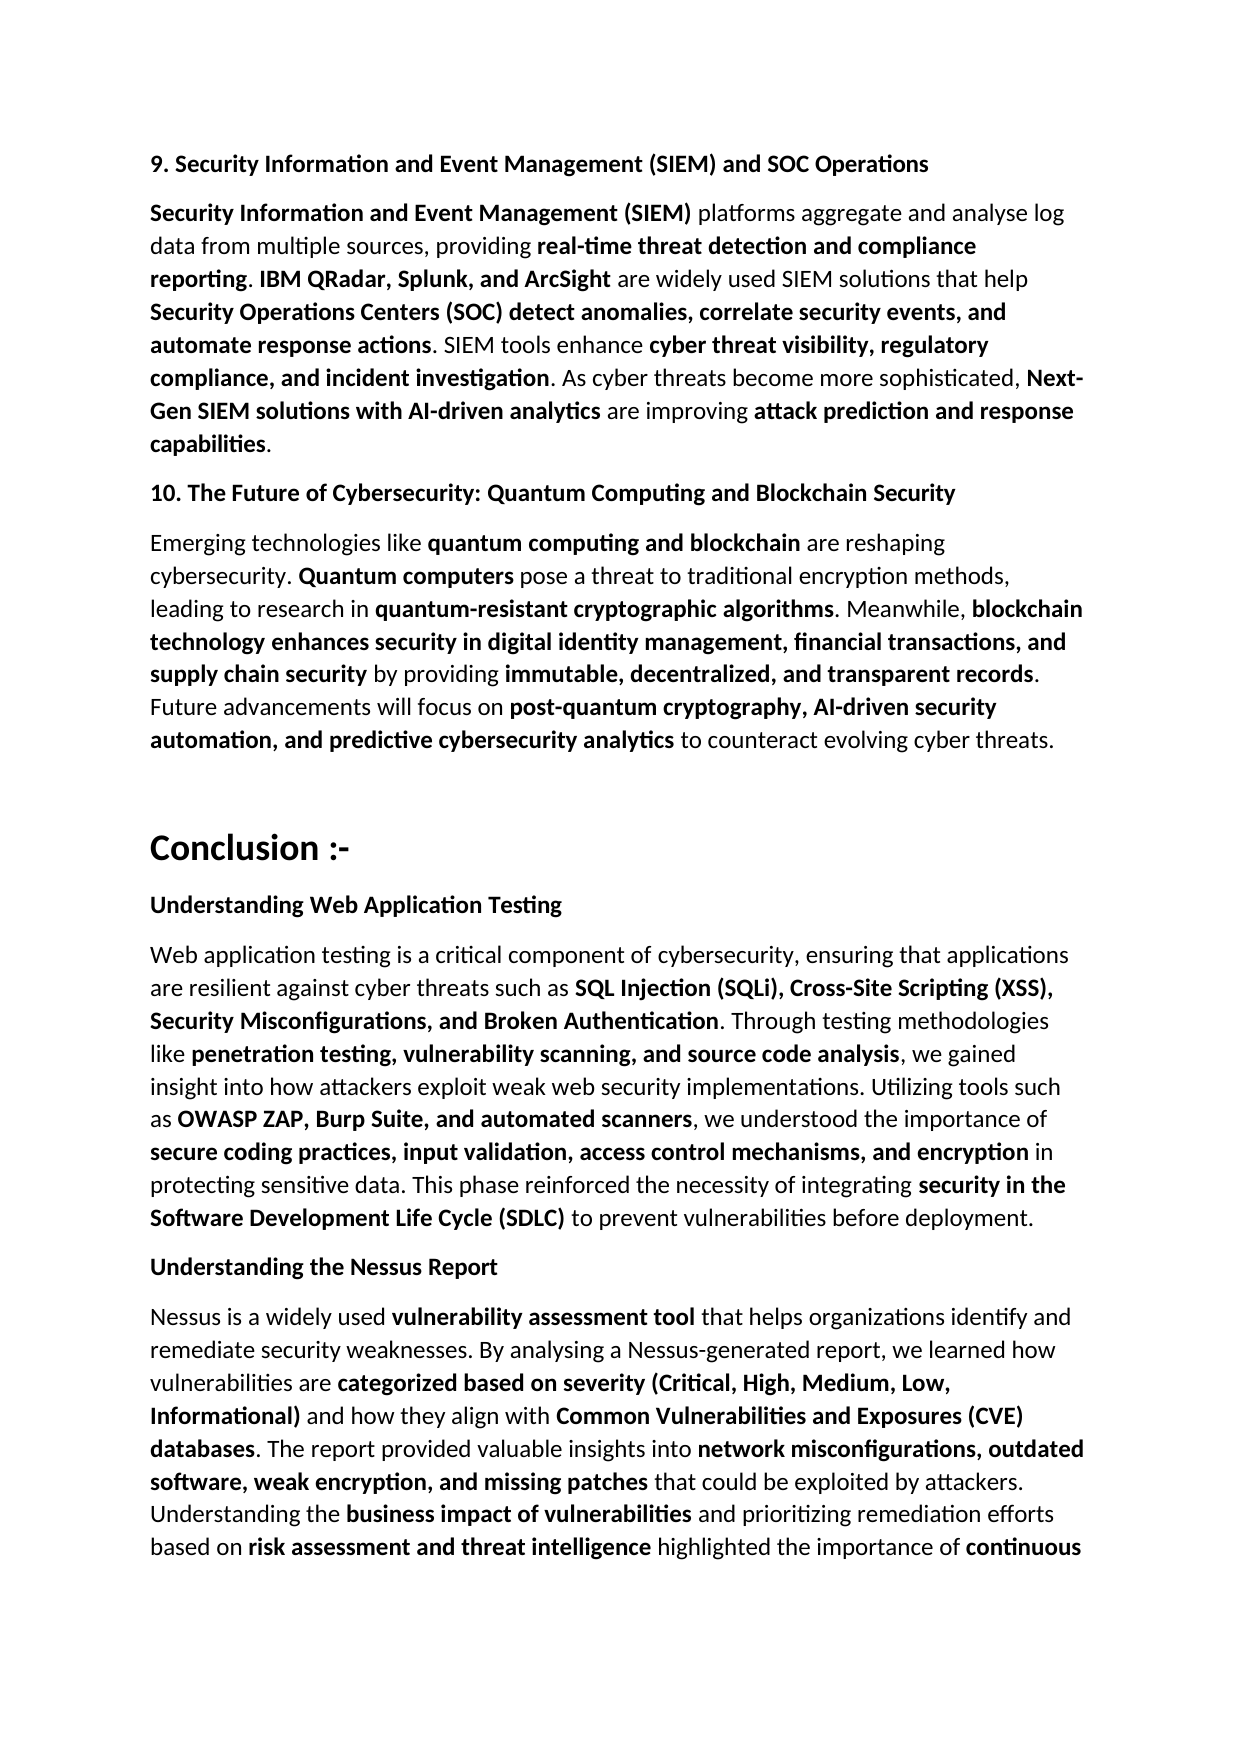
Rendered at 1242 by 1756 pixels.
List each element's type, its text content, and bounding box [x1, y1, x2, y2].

subtitle Security Information and Event Management (SIEM) and SOC Operations [150, 148, 1212, 178]
subtitle Conclusion :- [150, 823, 1212, 869]
text Emerging technologies like quantum computing and blockchain are reshaping cybersecurity. Quantum computers pose a threat to traditional encryption methods, leading to research in quantum-resistant cryptographic algorithms. Meanwhile, blockchain technology enhances security in digital identity management, financial transactions, and supply chain security by providing immutable, decentralized, and transparent records. Future advancements will focus on post-quantum cryptography, AI-driven security automation, and predictive cybersecurity analytics to counteract evolving cyber threats. [150, 527, 1086, 755]
subtitle The Future of Cybersecurity: Quantum Computing and Blockchain Security [150, 477, 1212, 508]
subtitle Understanding the Nessus Report [150, 1251, 1212, 1282]
text Understanding the business impact of vulnerabilities and prioritizing remediation efforts based on risk assessment and threat intelligence highlighted the importance of continuous [150, 1499, 1085, 1562]
text Web application testing is a critical component of cybersecurity, ensuring that applications are resilient against cyber threats such as SQL Injection (SQLi), Cross-Site Scripting (XSS), Security Misconfigurations, and Broken Authentication. Through testing methodologies like penetration testing, vulnerability scanning, and source code analysis, we gained insight into how attackers exploit weak web security implementations. Utilizing tools such as OWASP ZAP, Burp Suite, and automated scanners, we understood the importance of secure coding practices, input validation, access control mechanisms, and encryption in protecting sensitive data. This phase reinforced the necessity of integrating security in the Software Development Life Cycle (SDLC) to prevent vulnerabilities before deployment. [150, 939, 1087, 1233]
text Security Information and Event Management (SIEM) platforms aggregate and analyse log data from multiple sources, providing real-time threat detection and compliance reporting. IBM QRadar, Splunk, and ArcSight are widely used SIEM solutions that help Security Operations Centers (SOC) detect anomalies, correlate security events, and automate response actions. SIEM tools enhance cyber threat visibility, regulatory compliance, and incident investigation. As cyber threats become more sophisticated, Next-Gen SIEM solutions with AI-driven analytics are improving attack prediction and response capabilities. [150, 197, 1085, 458]
subtitle Understanding Web Application Testing [150, 889, 1212, 920]
text Nessus is a widely used vulnerability assessment tool that helps organizations identify and remediate security weaknesses. By analysing a Nessus-generated report, we learned how vulnerabilities are categorized based on severity (Critical, High, Medium, Low, Informational) and how they align with Common Vulnerabilities and Exposures (CVE) databases. The report provided valuable insights into network misconfigurations, outdated software, weak encryption, and missing patches that could be exploited by attackers. [150, 1301, 1085, 1496]
